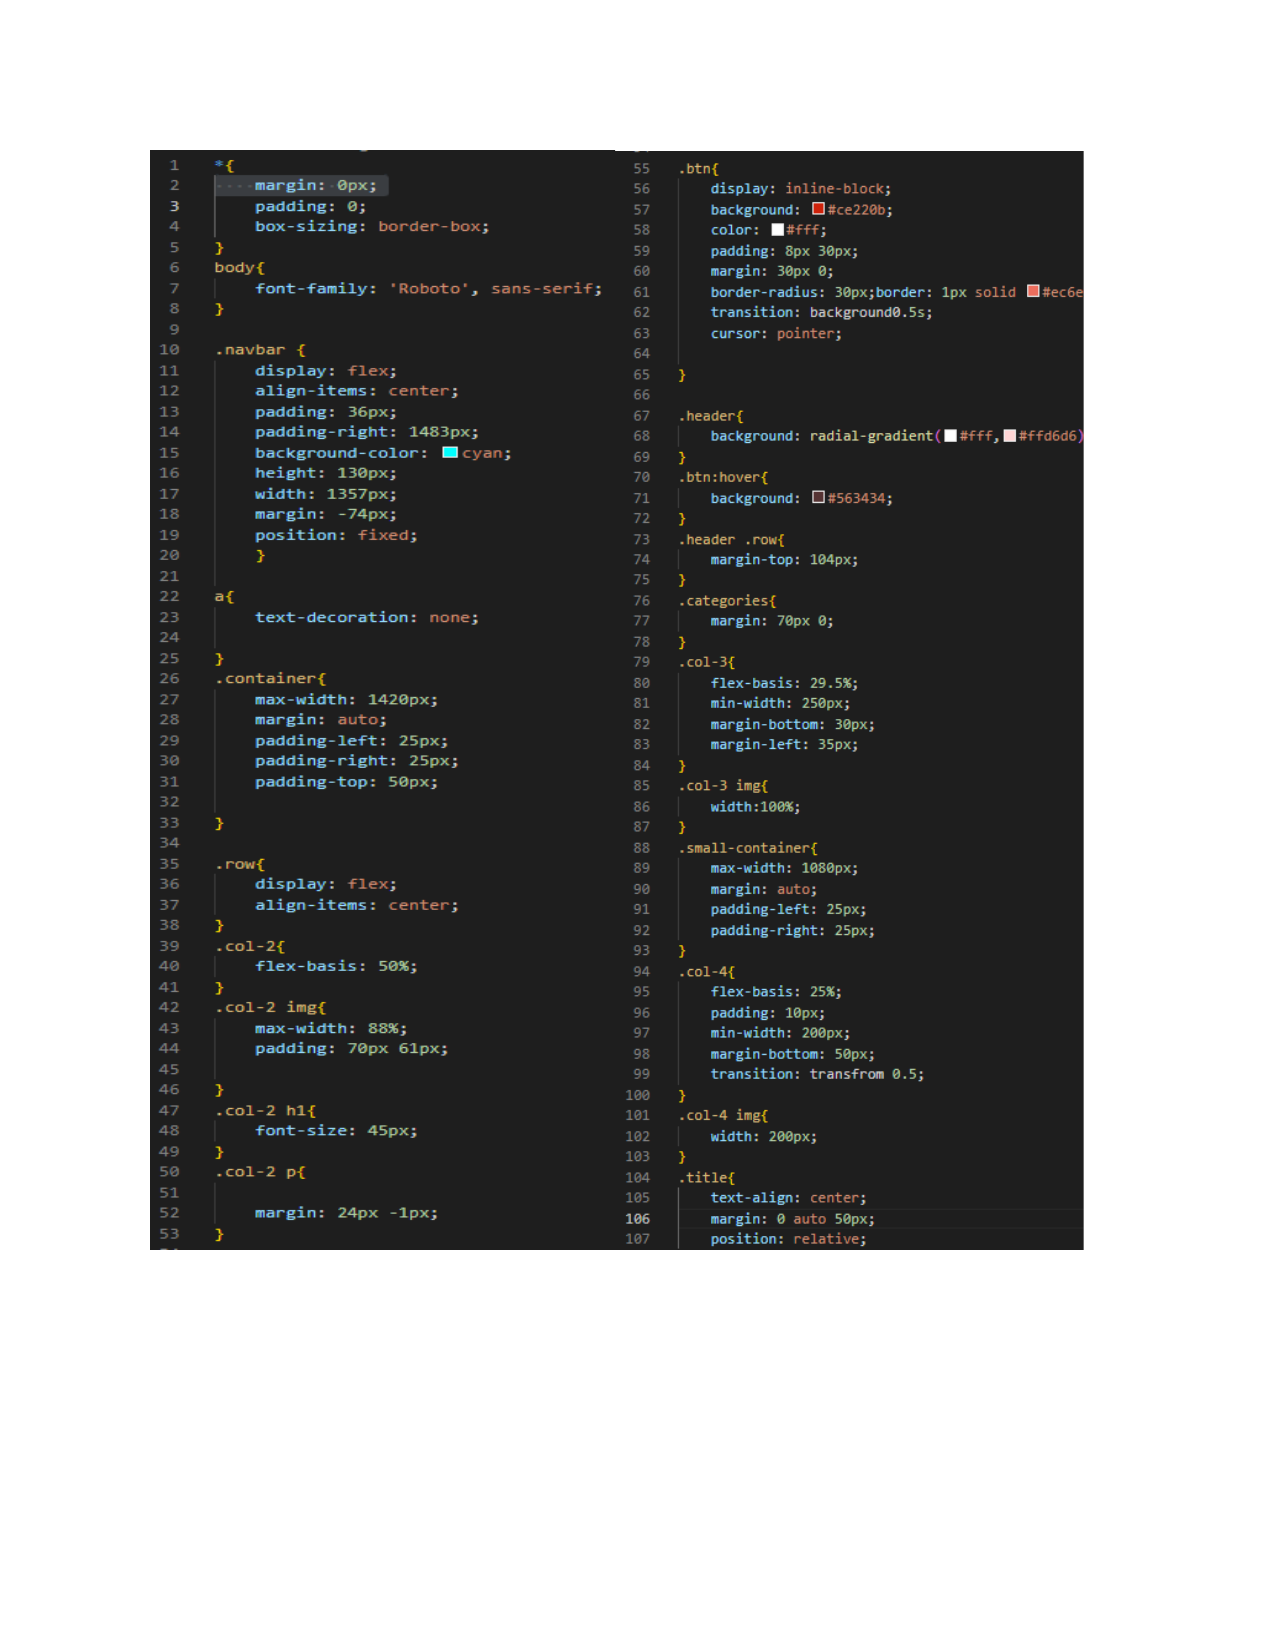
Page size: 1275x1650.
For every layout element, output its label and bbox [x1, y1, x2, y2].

picture [150, 150, 1084, 1250]
